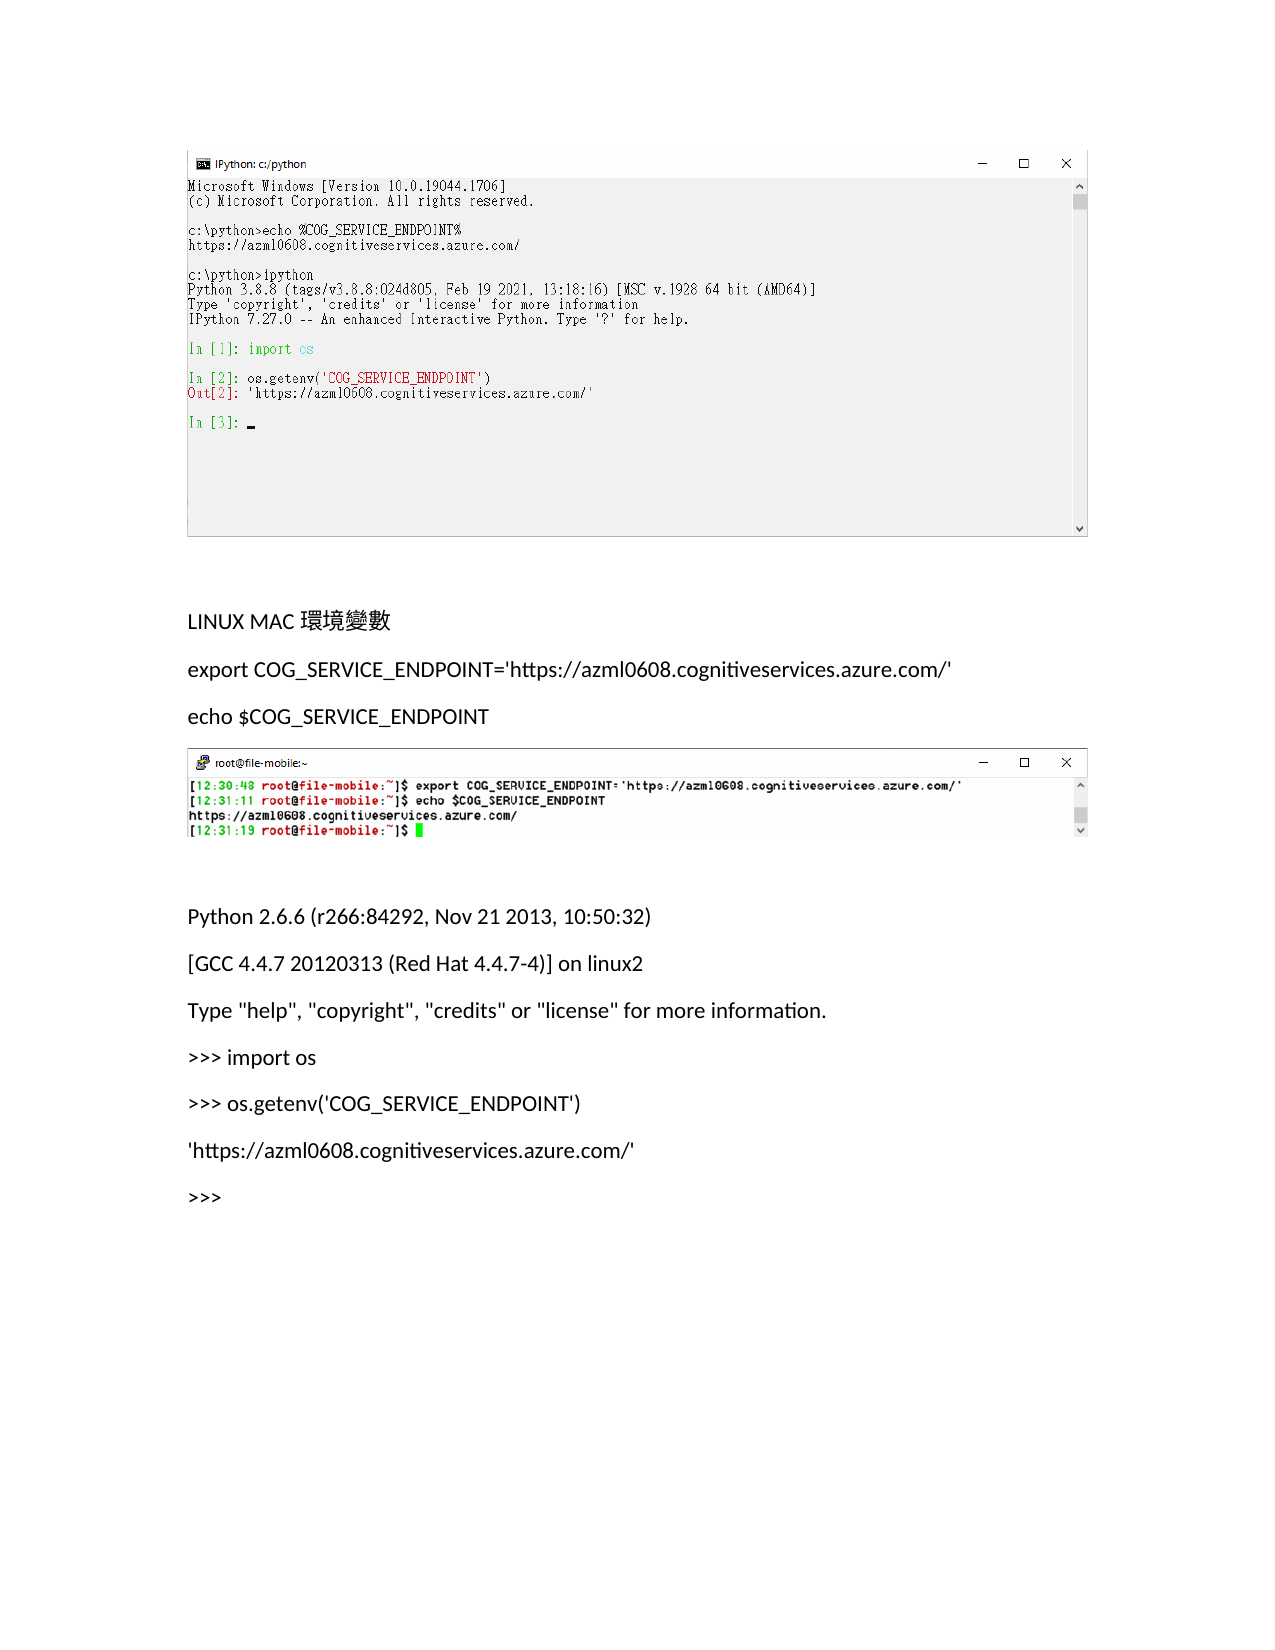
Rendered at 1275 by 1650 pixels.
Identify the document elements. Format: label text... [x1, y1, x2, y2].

picture [187, 150, 1088, 537]
text 'https://azml0608.cognitiveservices.azure.com/' [187, 1136, 1087, 1164]
text [GCC 4.4.7 20120313 (Red Hat 4.4.7-4)] on linux2 [187, 949, 1087, 977]
text >>> import os [187, 1043, 1087, 1071]
picture [187, 748, 1088, 837]
text >>> [187, 1183, 1087, 1211]
text echo $COG_SERVICE_ENDPOINT [187, 702, 1087, 730]
text >>> os.getenv('COG_SERVICE_ENDPOINT') [187, 1089, 1087, 1118]
text LINUX MAC 環境變數 [187, 603, 1087, 636]
text export COG_SERVICE_ENDPOINT='https://azml0608.cognitiveservices.azure.com/' [187, 655, 1087, 683]
text Python 2.6.6 (r266:84292, Nov 21 2013, 10:50:32) [187, 902, 1087, 930]
text Type "help", "copyright", "credits" or "license" for more information. [187, 996, 1087, 1024]
